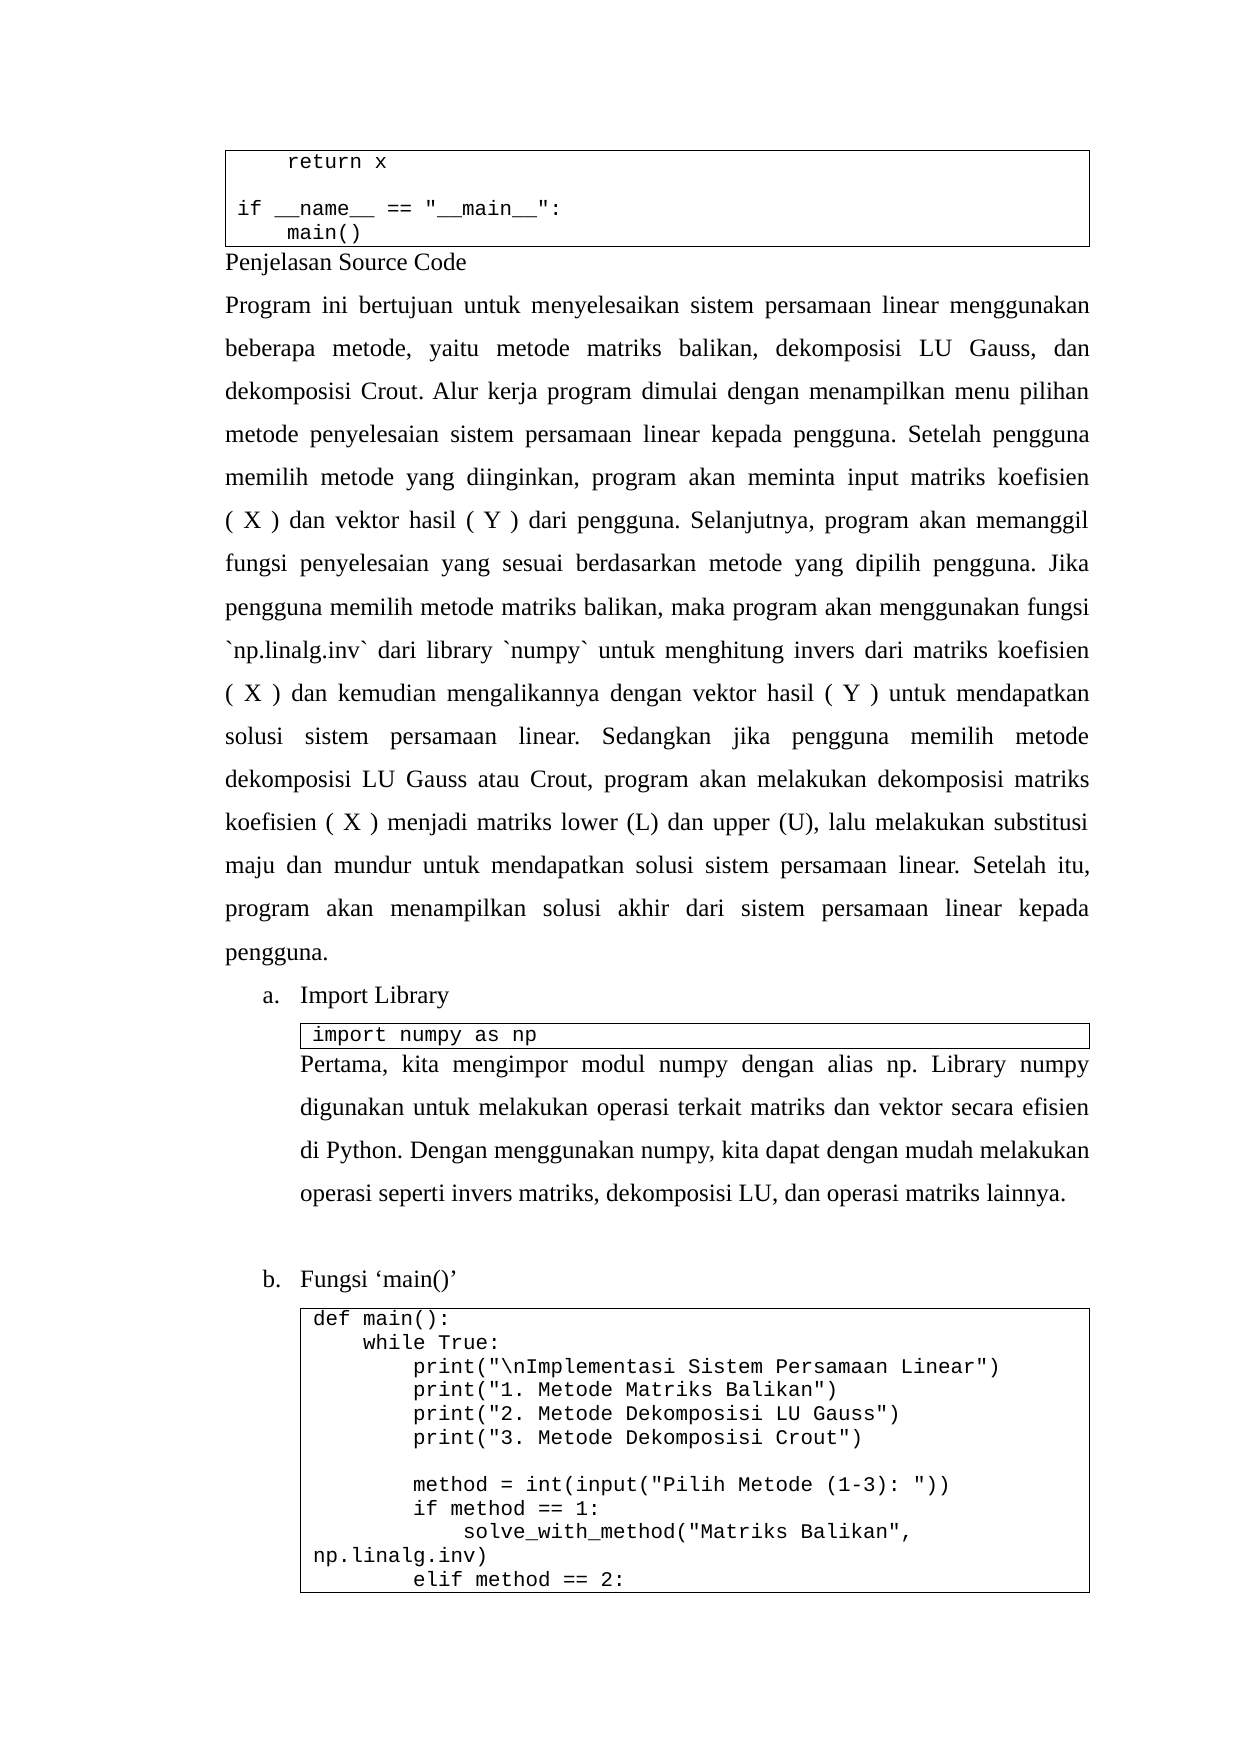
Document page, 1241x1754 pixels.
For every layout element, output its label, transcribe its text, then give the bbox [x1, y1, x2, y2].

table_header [301, 1309, 1089, 1592]
list Import Library [262, 980, 1090, 1008]
text Program ini bertujuan untuk menyelesaikan sistem persamaan linear menggunakan beberapa metode, yaitu metode matriks balikan, dekomposisi LU Gauss, dan dekomposisi Crout. Alur kerja program dimulai dengan menampilkan menu pilihan metode penyelesaian sistem persamaan linear kepada pengguna. Setelah pengguna memilih metode yang diinginkan, program akan meminta input matriks koefisien ( X ) dan vektor hasil ( Y ) dari pengguna. Selanjutnya, program akan memanggil fungsi penyelesaian yang sesuai berdasarkan metode yang dipilih pengguna. Jika pengguna memilih metode matriks balikan, maka program akan menggunakan fungsi `np.linalg.inv` dari library `numpy` untuk menghitung invers dari matriks koefisien ( X ) dan kemudian mengalikannya dengan vektor hasil ( Y ) untuk mendapatkan solusi sistem persamaan linear. Sedangkan jika pengguna memilih metode dekomposisi LU Gauss atau Crout, program akan melakukan dekomposisi matriks koefisien ( X ) menjadi matriks lower (L) dan upper (U), lalu melakukan substitusi maju dan mundur untuk mendapatkan solusi sistem persamaan linear. Setelah itu, program akan menampilkan solusi akhir dari sistem persamaan linear kepada pengguna. [225, 290, 1090, 965]
text Penjelasan Source Code [225, 247, 1090, 275]
table_header import numpy as np [301, 1024, 1089, 1048]
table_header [226, 151, 1089, 246]
list Fungsi ‘main()’ [262, 1264, 1090, 1293]
list Pertama, kita mengimpor modul numpy dengan alias np. Library numpy digunakan untuk melakukan operasi terkait matriks dan vektor secara efisien di Python. Dengan menggunakan numpy, kita dapat dengan mudah melakukan operasi seperti invers matriks, dekomposisi LU, dan operasi matriks lainnya. [300, 1049, 1090, 1207]
